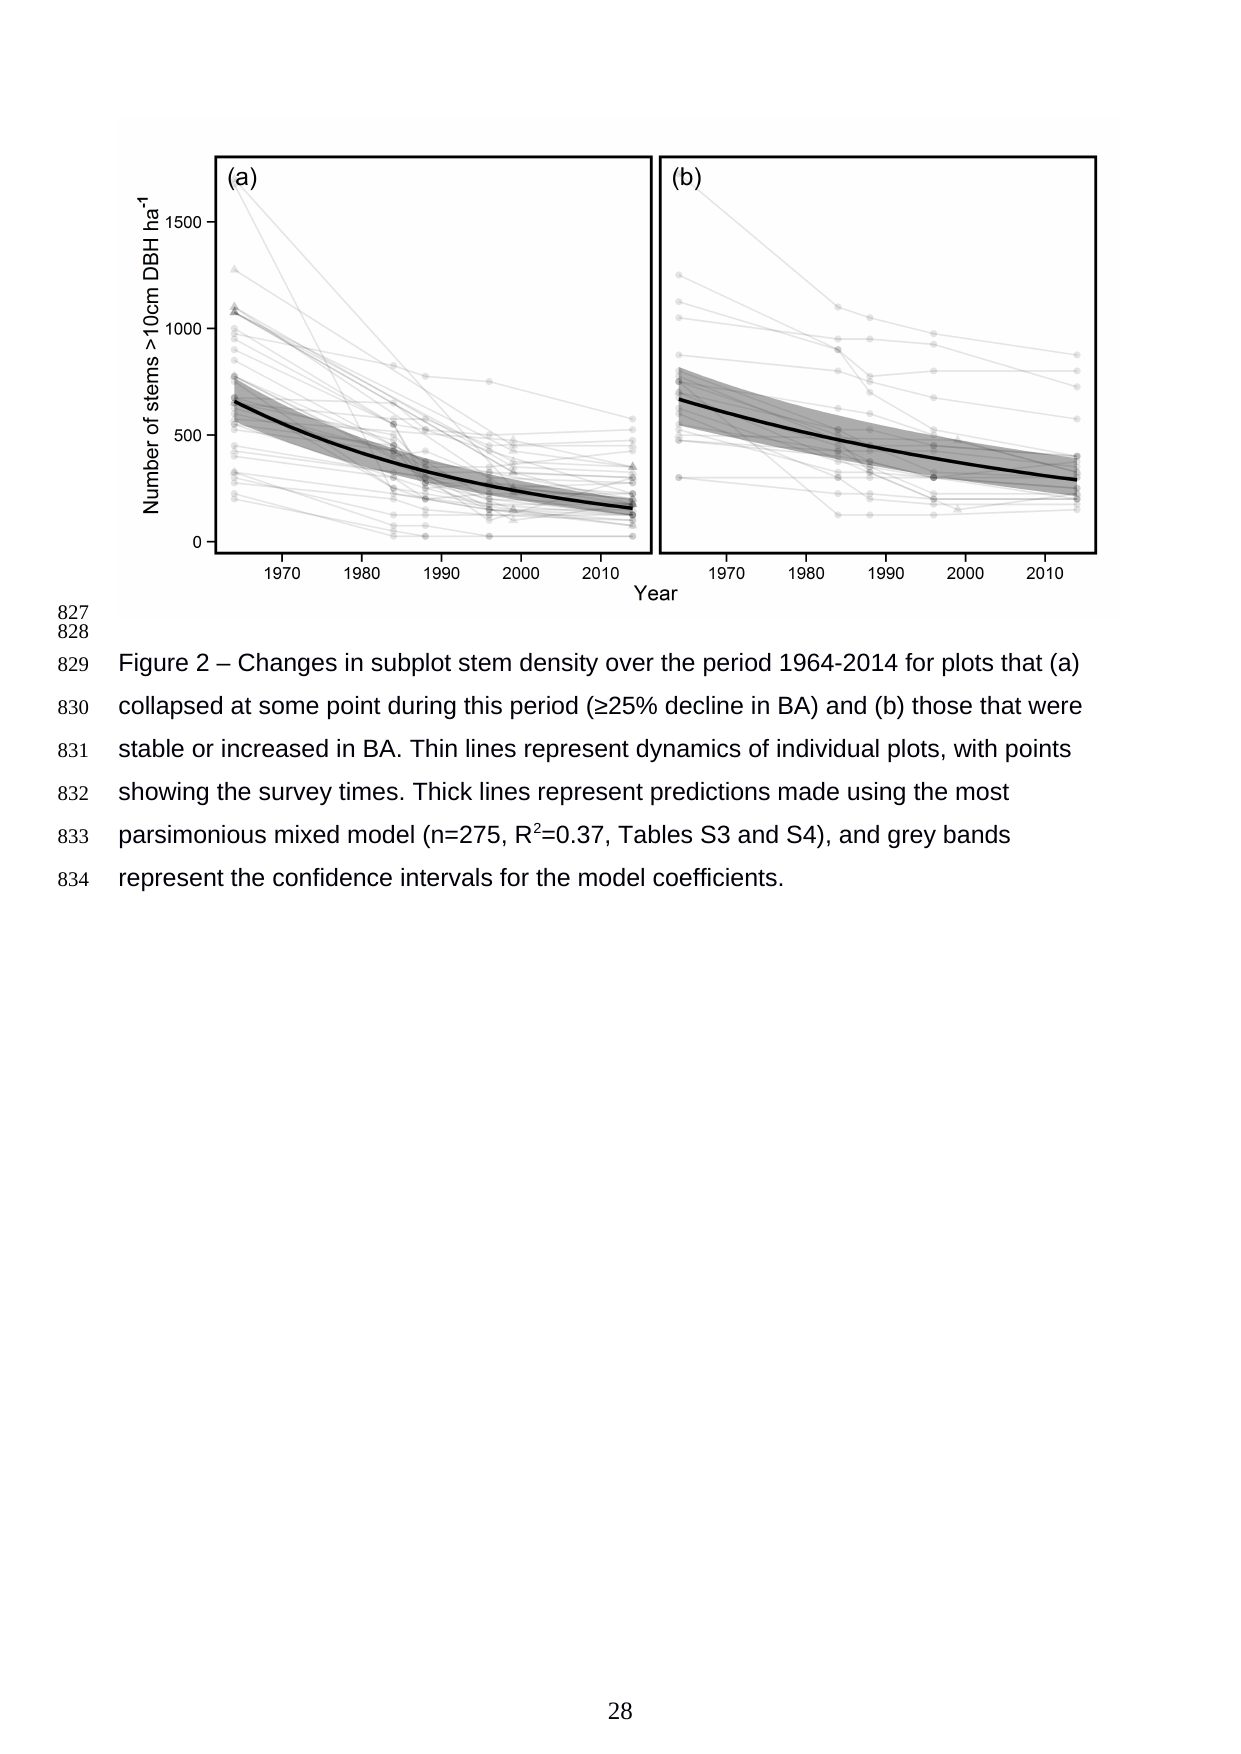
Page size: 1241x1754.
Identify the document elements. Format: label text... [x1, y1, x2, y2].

text Figure 2 – Changes in subplot stem density over the period 1964-2014 for plots that (a) collapsed at some point during this period (≥25% decline in BA) and (b) those that were stable or increased in BA. Thin lines represent dynamics of individual plots, with points showing the survey times. Thick lines represent predictions made using the most parsimonious mixed model (n=275, R2=0.37, Tables S3 and S4), and grey bands represent the confidence intervals for the model coefficients. [118, 648, 1122, 892]
picture [118, 118, 1122, 619]
